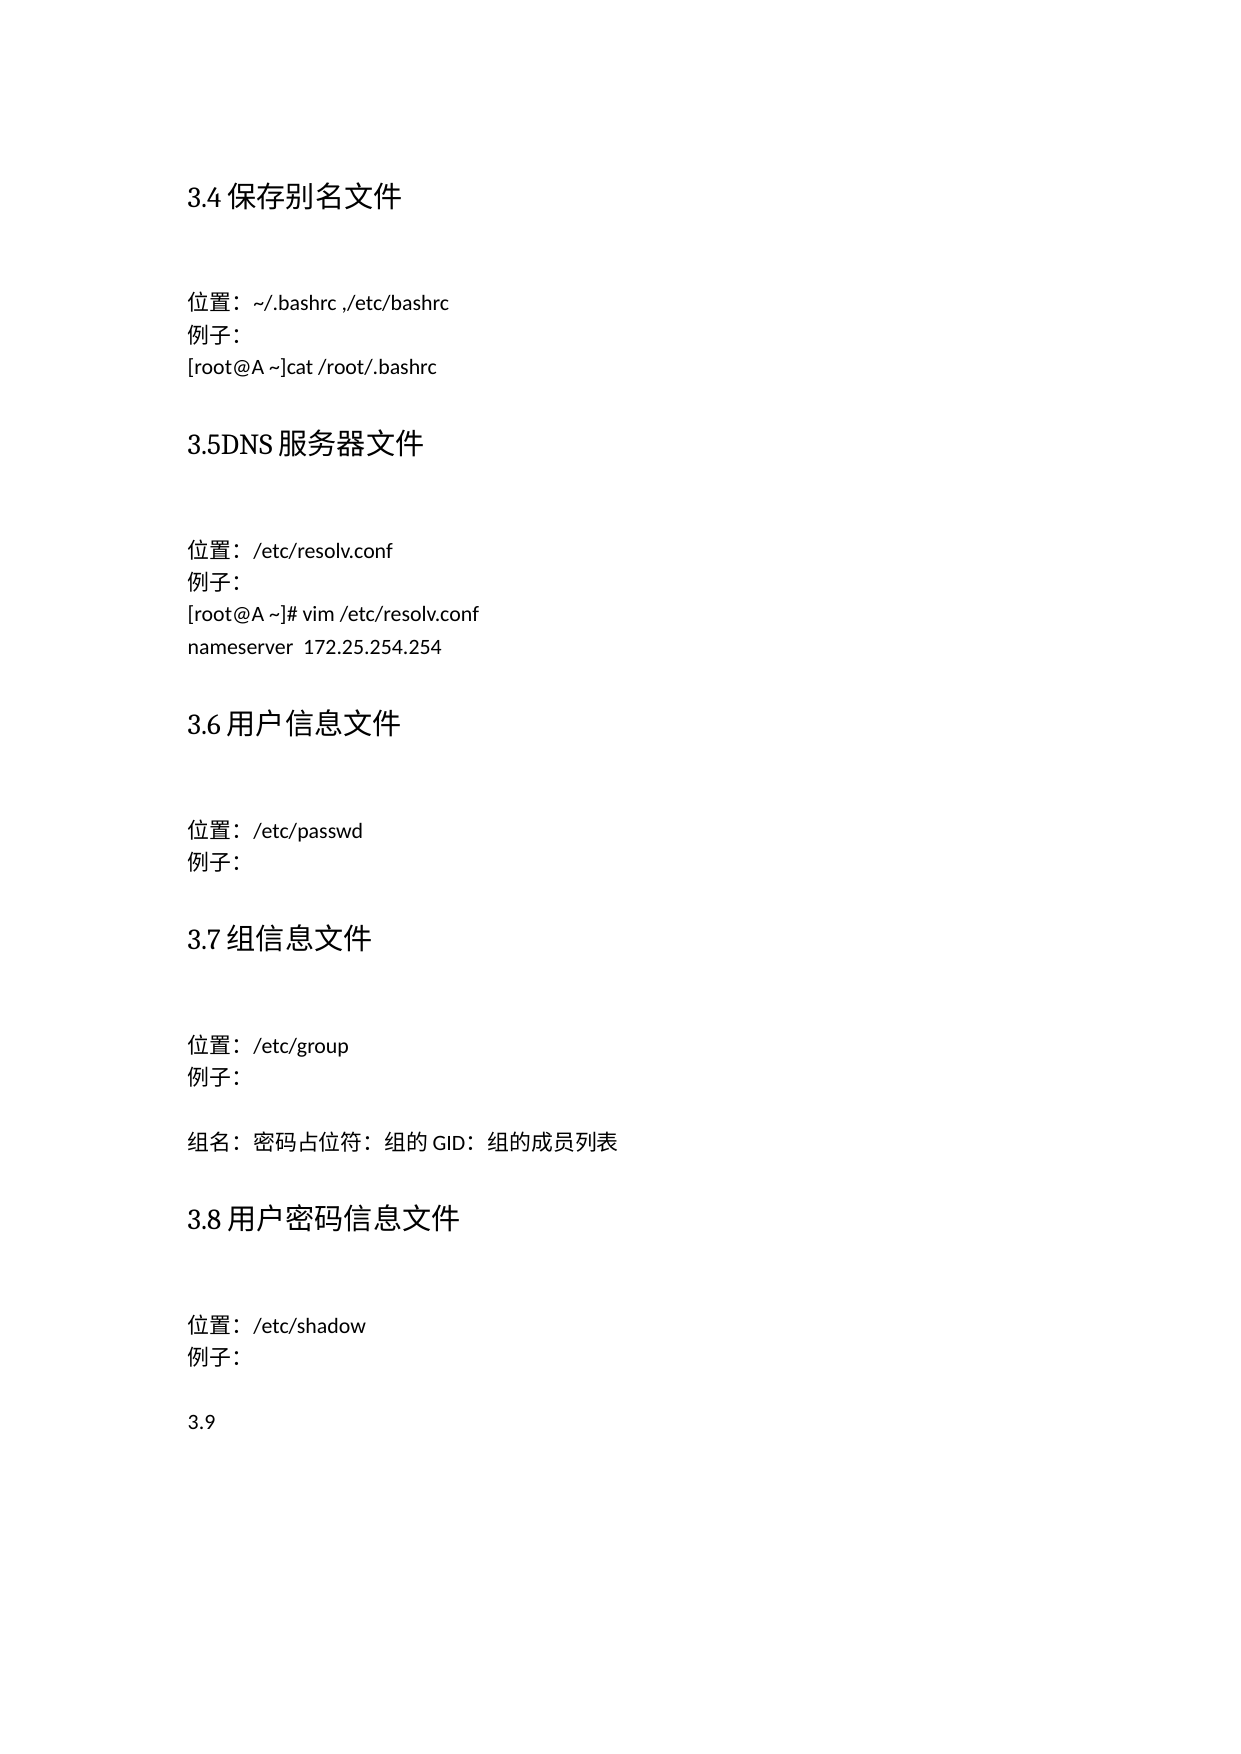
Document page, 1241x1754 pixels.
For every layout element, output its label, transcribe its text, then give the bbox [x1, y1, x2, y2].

subtitle 3.8用户密码信息文件 [187, 1184, 1053, 1249]
text 例子： [187, 1060, 1053, 1092]
text 组名：密码占位符：组的GID：组的成员列表 [187, 1125, 1053, 1157]
text 例子： [187, 845, 1053, 877]
subtitle 3.4保存别名文件 [187, 162, 1053, 227]
text nameserver 172.25.254.254 [187, 630, 1053, 662]
text 3.9 [187, 1405, 1053, 1437]
text 例子： [187, 1340, 1053, 1372]
text 例子： [187, 565, 1053, 597]
text 位置：/etc/group [187, 1027, 1053, 1060]
subtitle 3.5DNS服务器文件 [187, 409, 1053, 474]
text [root@A ~]cat /root/.bashrc [187, 350, 1053, 382]
text [root@A ~]# vim /etc/resolv.conf [187, 597, 1053, 630]
text 例子： [187, 317, 1053, 350]
subtitle 3.6用户信息文件 [187, 689, 1053, 754]
text 位置：/etc/resolv.conf [187, 532, 1053, 565]
text 位置：/etc/shadow [187, 1307, 1053, 1340]
text 位置：~/.bashrc ,/etc/bashrc [187, 285, 1053, 317]
subtitle 3.7组信息文件 [187, 904, 1053, 969]
text 位置：/etc/passwd [187, 812, 1053, 845]
